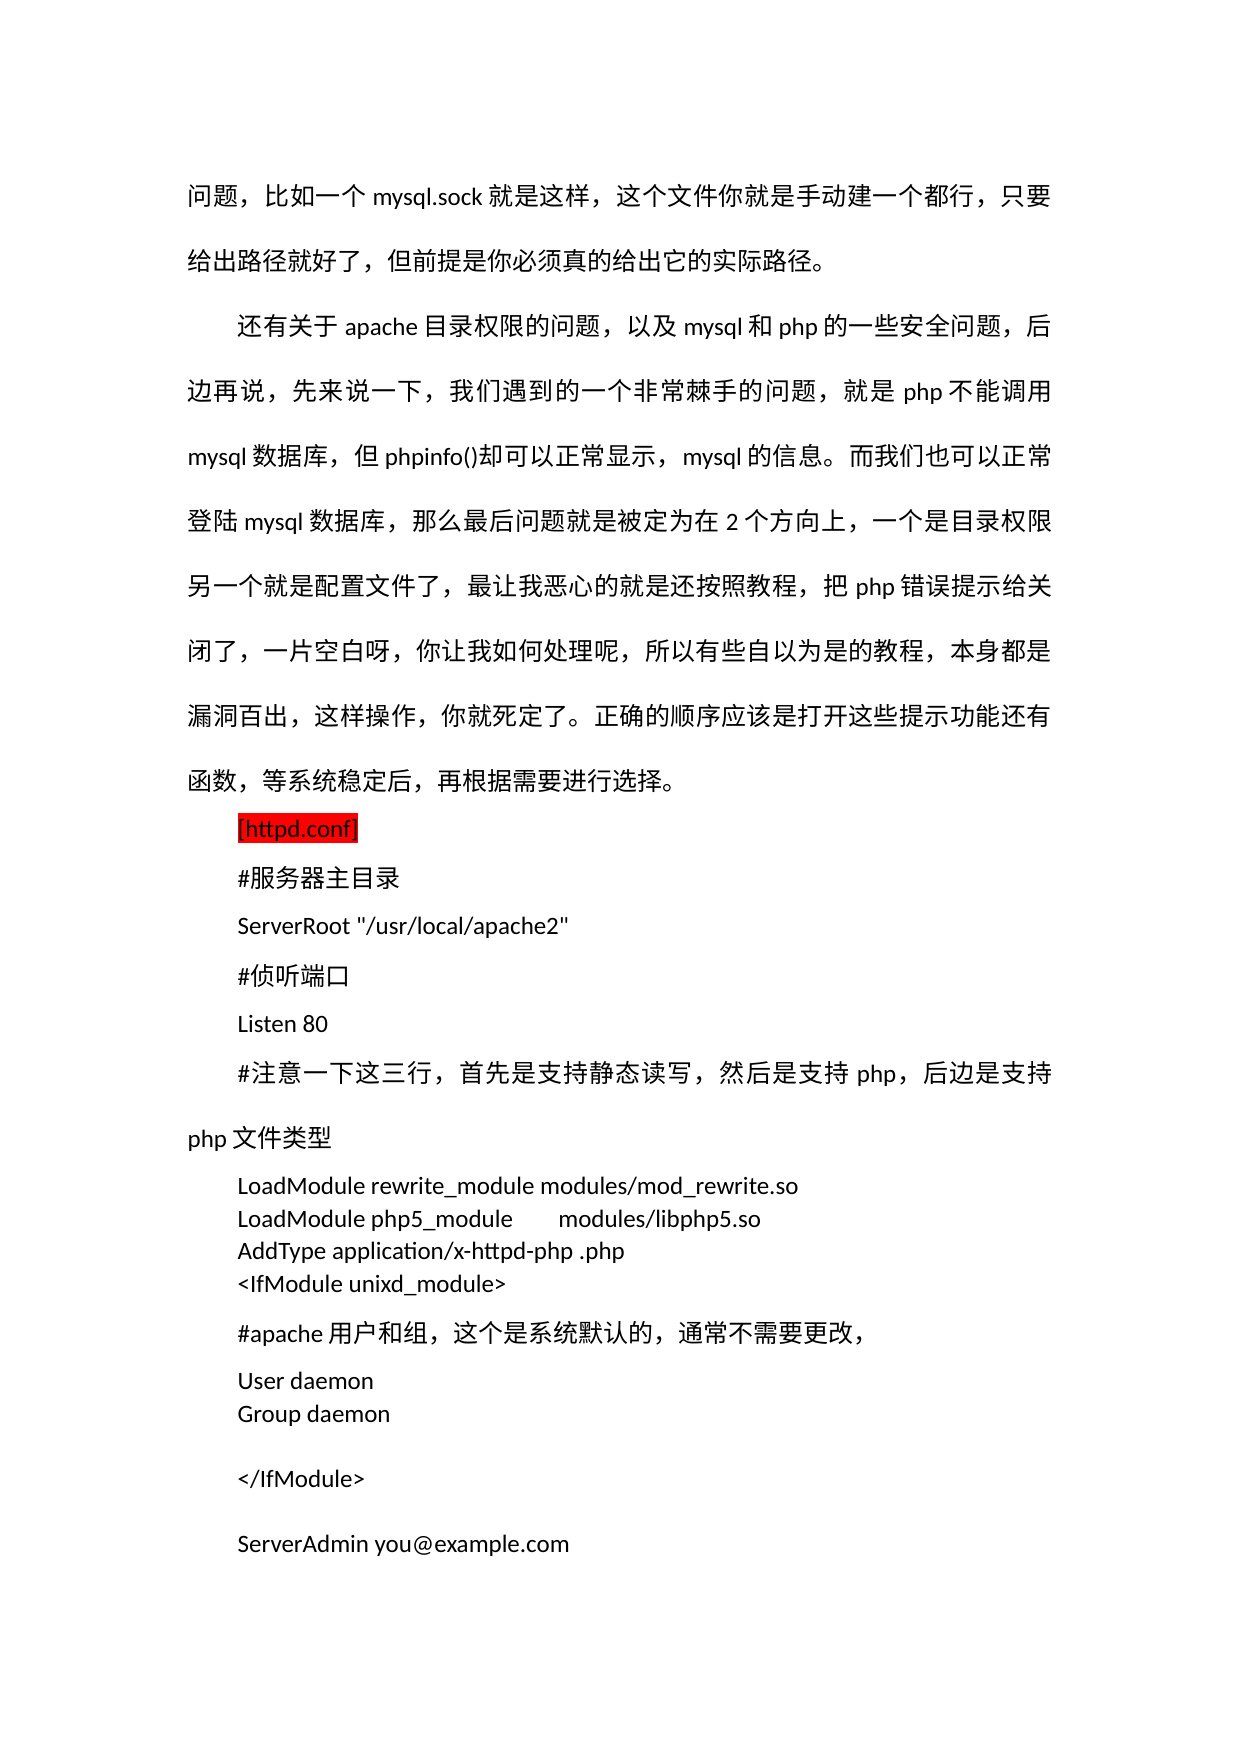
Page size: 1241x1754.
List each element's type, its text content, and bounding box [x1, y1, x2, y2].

text ServerAdmin you@example.com [187, 1527, 1053, 1559]
text #服务器主目录 [187, 844, 1053, 909]
text Listen 80 [187, 1007, 1053, 1039]
text #apache用户和组，这个是系统默认的，通常不需要更改， [187, 1299, 1053, 1364]
text ServerRoot "/usr/local/apache2" [187, 909, 1053, 942]
text #侦听端口 [187, 942, 1053, 1007]
text [httpd.conf] [187, 812, 1053, 844]
text <IfModule unixd_module> [187, 1267, 1053, 1299]
text #注意一下这三行，首先是支持静态读写，然后是支持php，后边是支持php文件类型 [187, 1039, 1053, 1169]
text User daemon [187, 1364, 1053, 1397]
text Group daemon [187, 1397, 1053, 1429]
text 还有关于apache目录权限的问题，以及mysql和php的一些安全问题，后边再说，先来说一下，我们遇到的一个非常棘手的问题，就是php不能调用mysql数据库，但phpinfo()却可以正常显示，mysql的信息。而我们也可以正常登陆mysql数据库，那么最后问题就是被定为在2个方向上，一个是目录权限，另一个就是配置文件了，最让我恶心的就是还按照教程，把php错误提示给关闭了，一片空白呀，你让我如何处理呢，所以有些自以为是的教程，本身都是漏洞百出，这样操作，你就死定了。正确的顺序应该是打开这些提示功能还有函数，等系统稳定后，再根据需要进行选择。 [187, 292, 1053, 812]
text </IfModule> [187, 1462, 1053, 1494]
text LoadModule rewrite_module modules/mod_rewrite.so [187, 1169, 1053, 1202]
text LoadModule php5_module modules/libphp5.so [187, 1202, 1053, 1234]
text AddType application/x-httpd-php .php [187, 1234, 1053, 1267]
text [187, 162, 1053, 292]
